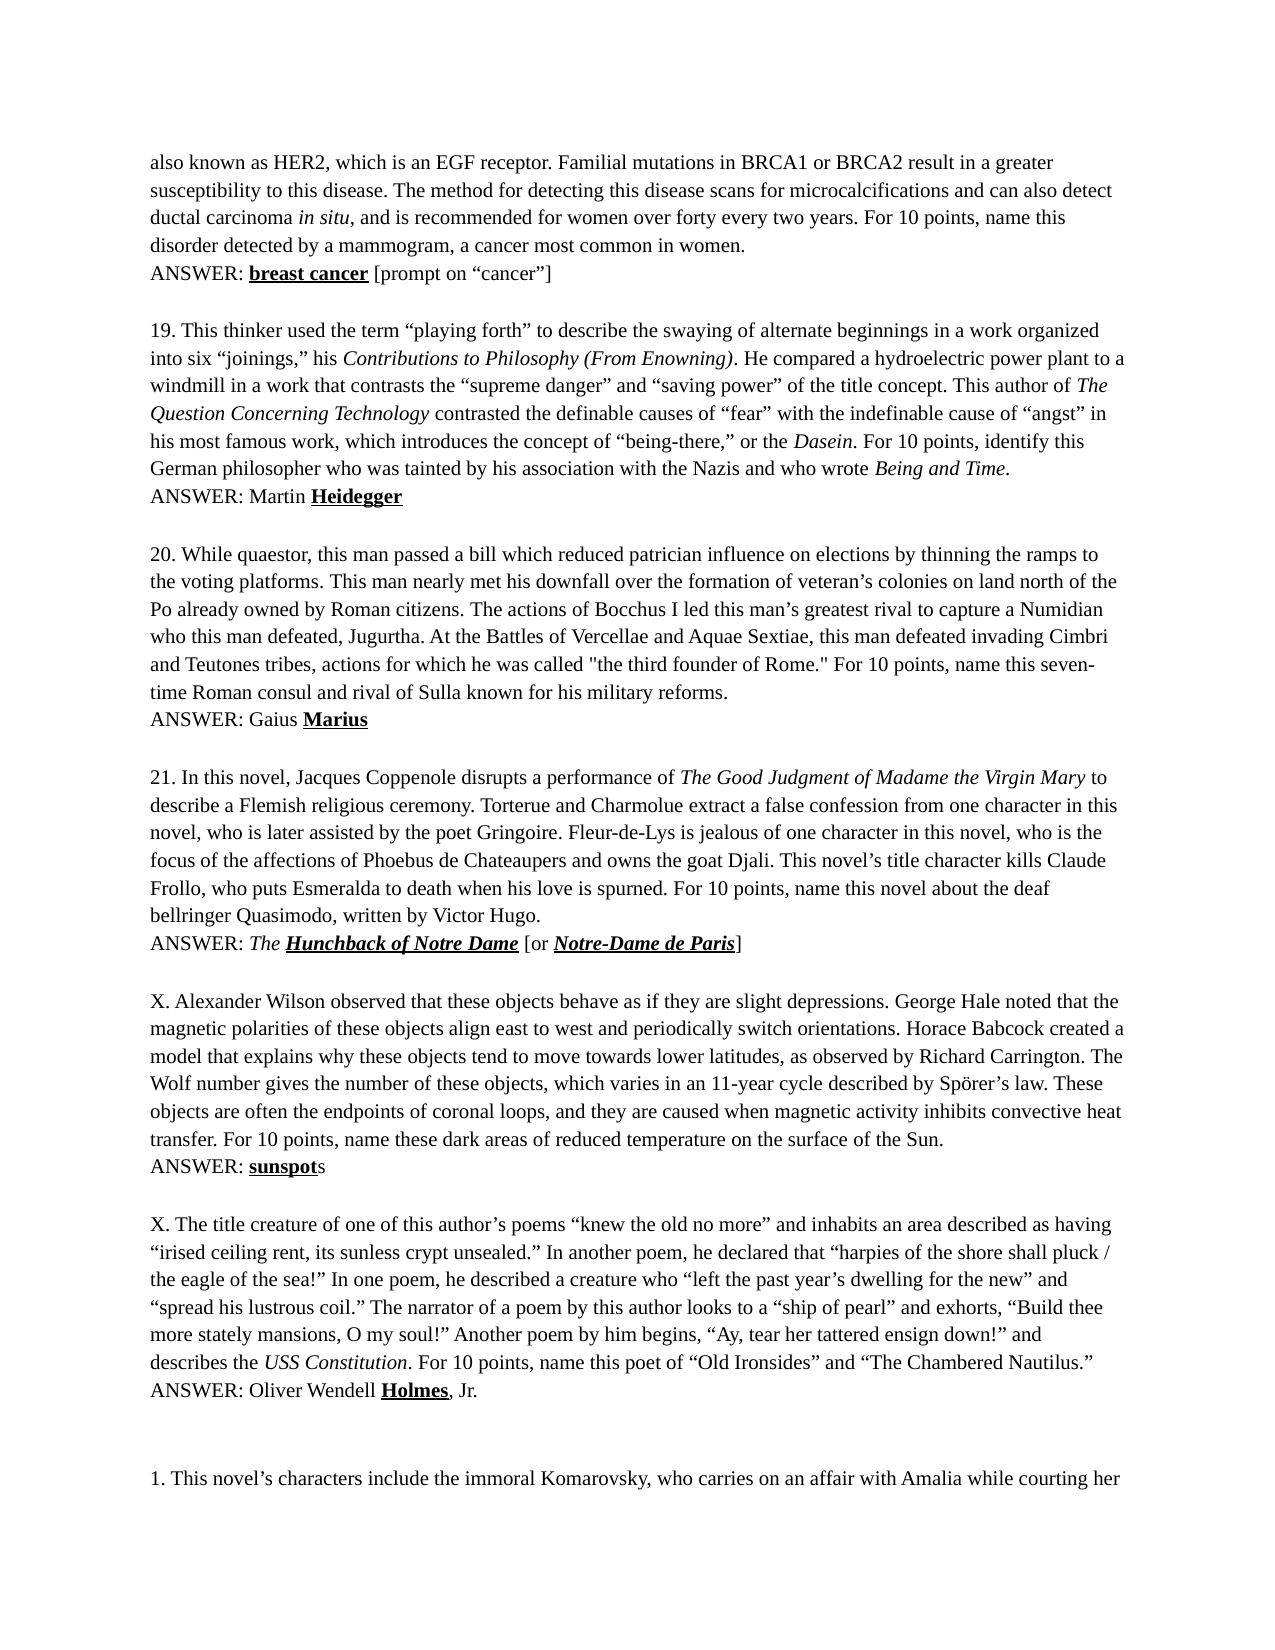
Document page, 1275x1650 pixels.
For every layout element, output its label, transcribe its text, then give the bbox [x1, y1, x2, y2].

text ANSWER: Martin Heidegger [150, 484, 1125, 508]
text 19. This thinker used the term “playing forth” to describe the swaying of alternate beginnings in a work organized into six “joinings,” his Contributions to Philosophy (From Enowning). He compared a hydroelectric power plant to a windmill in a work that contrasts the “supreme danger” and “saving power” of the title concept. This author of The Question Concerning Technology contrasted the definable causes of “fear” with the indefinable cause of “angst” in his most famous work, which introduces the concept of “being-there,” or the Dasein. For 10 points, identify this German philosopher who was tainted by his association with the Nazis and who wrote Being and Time. [150, 318, 1125, 480]
text 21. In this novel, Jacques Coppenole disrupts a performance of The Good Judgment of Madame the Virgin Mary to describe a Flemish religious ceremony. Torterue and Charmolue extract a false confession from one character in this novel, who is later assisted by the poet Gringoire. Fleur-de-Lys is jealous of one character in this novel, who is the focus of the affections of Phoebus de Chateaupers and owns the goat Djali. This novel’s title character kills Claude Frollo, who puts Esmeralda to death when his love is spurned. For 10 points, name this novel about the deaf bellringer Quasimodo, written by Victor Hugo. [150, 765, 1125, 927]
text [150, 1466, 1125, 1490]
text 20. While quaestor, this man passed a bill which reduced patrician influence on elections by thinning the ramps to the voting platforms. This man nearly met his downfall over the formation of veteran’s colonies on land north of the Po already owned by Roman citizens. The actions of Bocchus I led this man’s greatest rival to capture a Numidian who this man defeated, Jugurtha. At the Battles of Vercellae and Aquae Sextiae, this man defeated invading Cimbri and Teutones tribes, actions for which he was called "the third founder of Rome." For 10 points, name this seven-time Roman consul and rival of Sulla known for his military reforms. [150, 542, 1125, 704]
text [150, 150, 1125, 257]
text X. Alexander Wilson observed that these objects behave as if they are slight depressions. George Hale noted that the magnetic polarities of these objects align east to west and periodically switch orientations. Horace Babcock created a model that explains why these objects tend to move towards lower latitudes, as observed by Richard Carrington. The Wolf number gives the number of these objects, which varies in an 11-year cycle described by Spörer’s law. These objects are often the endpoints of coronal loops, and they are caused when magnetic activity inhibits convective heat transfer. For 10 points, name these dark areas of reduced temperature on the surface of the Sun. [150, 988, 1125, 1151]
text ANSWER: Oliver Wendell Holmes, Jr. [150, 1378, 1125, 1402]
text X. The title creature of one of this author’s poems “knew the old no more” and inhabits an area described as having “irised ceiling rent, its sunless crypt unsealed.” In another poem, he declared that “harpies of the shore shall pluck / the eagle of the sea!” In one poem, he described a creature who “left the past year’s dwelling for the new” and “spread his lustrous coil.” The narrator of a poem by this author looks to a “ship of pearl” and exhorts, “Build thee more stately mansions, O my soul!” Another poem by him begins, “Ay, tear her tattered ensign down!” and describes the USS Constitution. For 10 points, name this poet of “Old Ironsides” and “The Chambered Nautilus.” [150, 1212, 1125, 1374]
text ANSWER: The Hunchback of Notre Dame [or Notre-Dame de Paris] [150, 931, 1125, 955]
text ANSWER: breast cancer [prompt on “cancer”] [150, 260, 1125, 284]
text ANSWER: Gaius Marius [150, 707, 1125, 731]
text ANSWER: sunspots [150, 1154, 1125, 1178]
